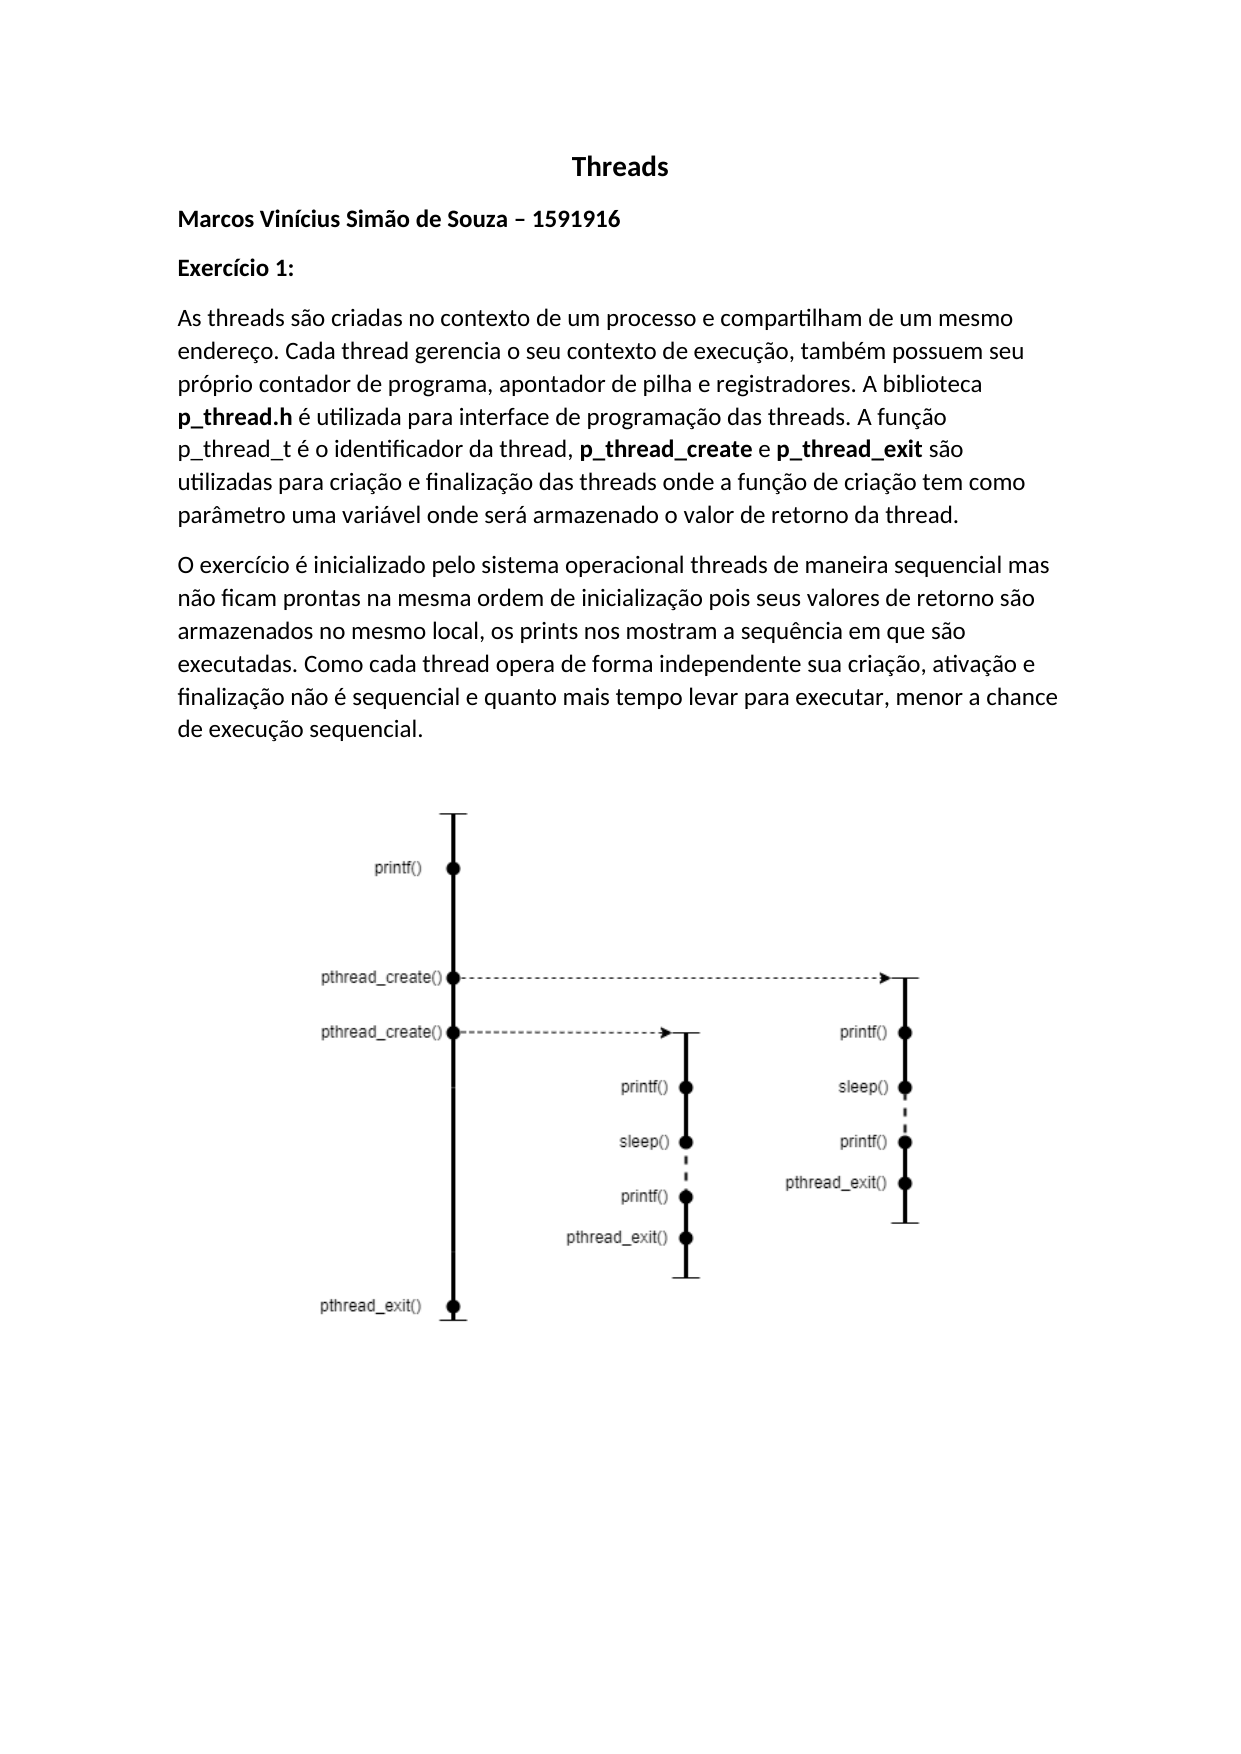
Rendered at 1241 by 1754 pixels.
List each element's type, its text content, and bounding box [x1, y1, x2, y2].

text Exercício 1: [177, 252, 1063, 283]
text Marcos Vinícius Simão de Souza – 1591916 [177, 203, 1063, 233]
text O exercício é inicializado pelo sistema operacional threads de maneira sequencial mas não ficam prontas na mesma ordem de inicialização pois seus valores de retorno são armazenados no mesmo local, os prints nos mostram a sequência em que são executadas. Como cada thread opera de forma independente sua criação, ativação e finalização não é sequencial e quanto mais tempo levar para executar, menor a chance de execução sequencial. [177, 549, 1063, 744]
text Threads [177, 148, 1063, 183]
text As threads são criadas no contexto de um processo e compartilham de um mesmo endereço. Cada thread gerencia o seu contexto de execução, também possuem seu próprio contador de programa, apontador de pilha e registradores. A biblioteca p_thread.h é utilizada para interface de programação das threads. A função p_thread_t é o identificador da thread, p_thread_create e p_thread_exit são utilizadas para criação e finalização das threads onde a função de criação tem como parâmetro uma variável onde será armazenado o valor de retorno da thread. [177, 302, 1063, 530]
picture [320, 812, 920, 1328]
